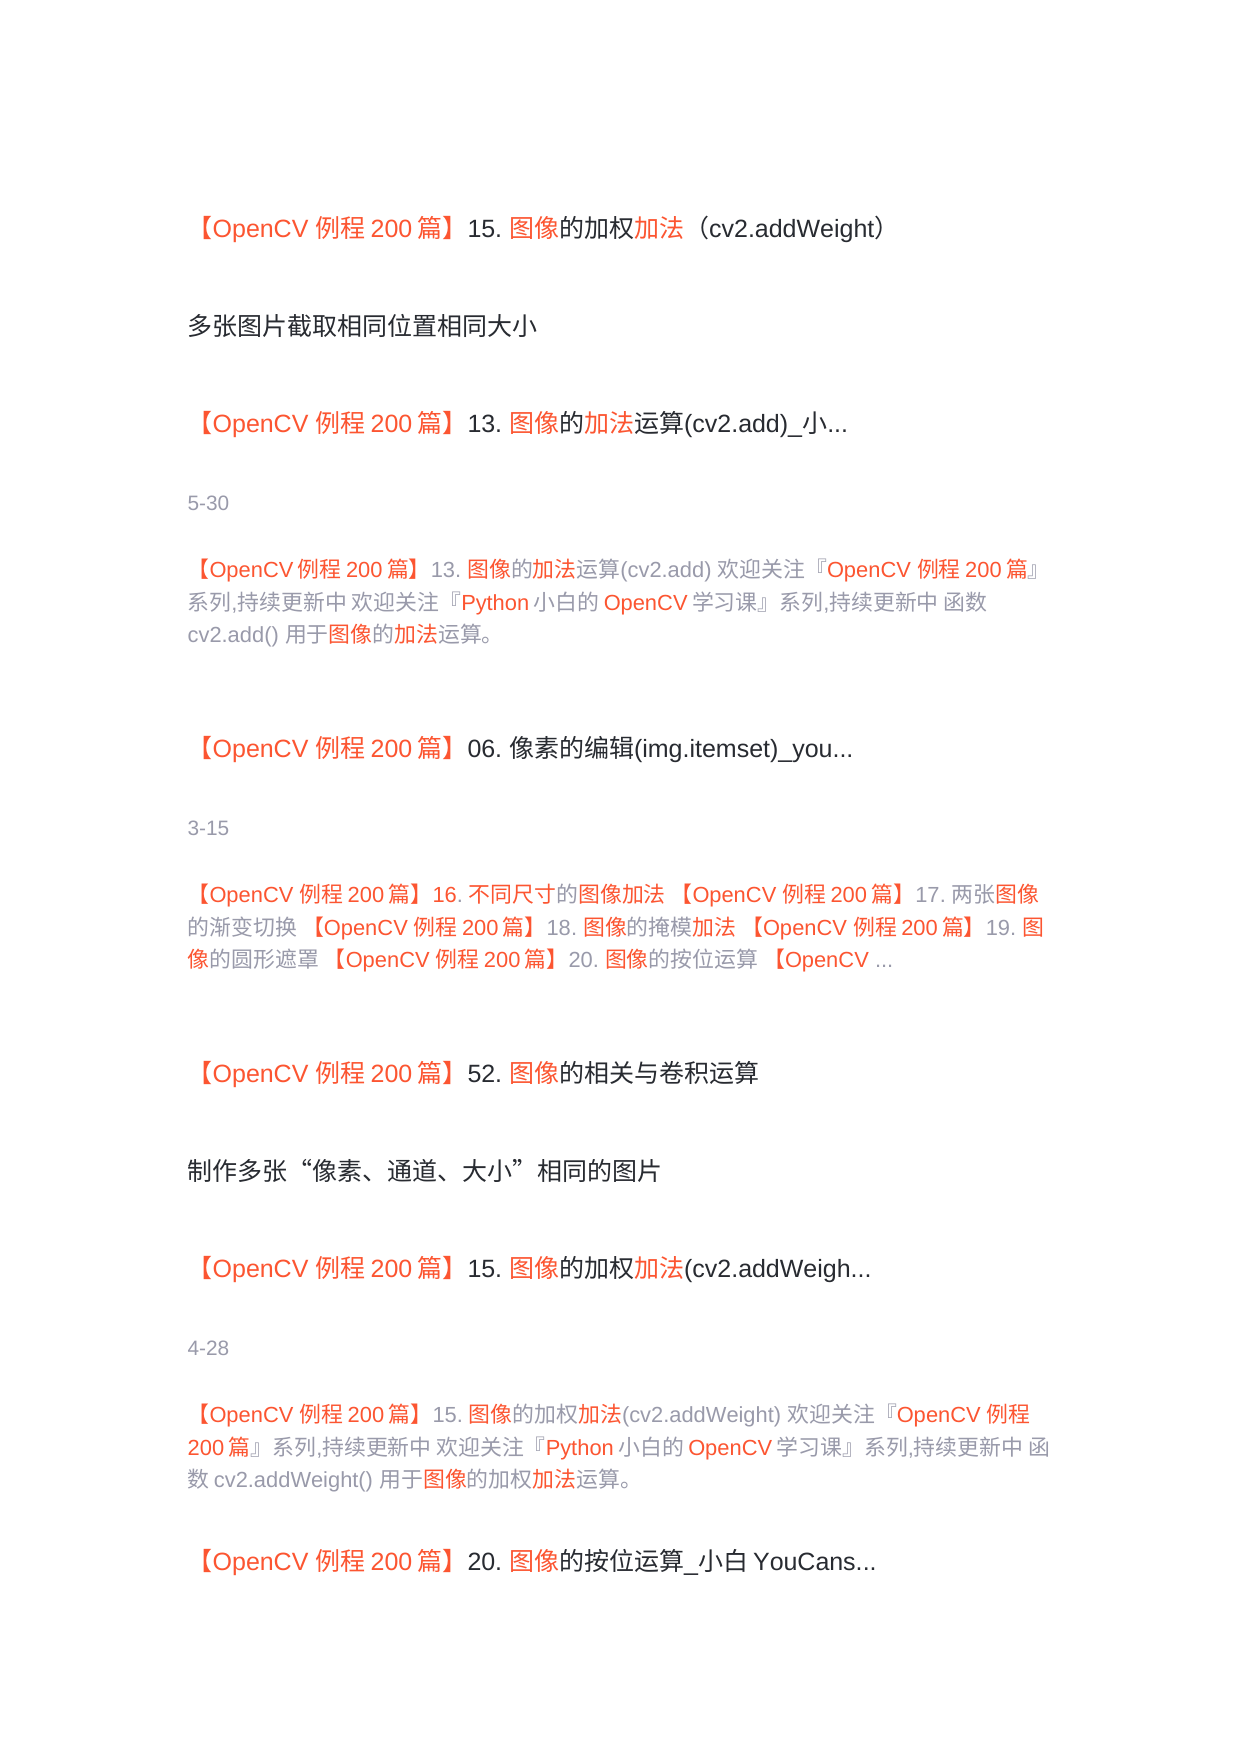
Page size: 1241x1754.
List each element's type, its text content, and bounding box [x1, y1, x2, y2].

text 【OpenCV 例程200篇】15. 图像的加权加法(cv2.addWeigh... [187, 1234, 1053, 1299]
text 【OpenCV 例程200篇】15. 图像的加权加法（cv2.addWeight） [187, 194, 1053, 259]
text 【OpenCV 例程200篇】52. 图像的相关与卷积运算 [187, 1039, 1053, 1104]
text 【OpenCV 例程200篇】06. 像素的编辑(img.itemset)_you... [187, 714, 1053, 779]
text 5-30 [187, 487, 1053, 519]
text 【OpenCV 例程200篇】13. 图像的加法运算(cv2.add)_小... [187, 389, 1053, 454]
text 4-28 [187, 1332, 1053, 1364]
text 【OpenCV 例程200篇】20. 图像的按位运算_小白YouCans... [187, 1527, 1053, 1592]
text 【OpenCV例程200篇】13. 图像的加法运算(cv2.add) 欢迎关注『OpenCV 例程200篇』系列,持续更新中 欢迎关注『Python小白的OpenCV学习课』系列,持续更新中 函数cv2.add() 用于图像的加法运算。 [187, 552, 1053, 649]
text 制作多张“像素、通道、大小”相同的图片 [187, 1137, 1053, 1202]
text 【OpenCV 例程200篇】15. 图像的加权加法(cv2.addWeight) 欢迎关注『OpenCV 例程200篇』系列,持续更新中 欢迎关注『Python小白的OpenCV学习课』系列,持续更新中 函数cv2.addWeight() 用于图像的加权加法运算。 [187, 1397, 1053, 1494]
text 多张图片截取相同位置相同大小 [187, 292, 1053, 357]
text 【OpenCV 例程200篇】16. 不同尺寸的图像加法 【OpenCV 例程200篇】17. 两张图像的渐变切换 【OpenCV 例程200篇】18. 图像的掩模加法 【OpenCV 例程200篇】19. 图像的圆形遮罩 【OpenCV 例程200篇】20. 图像的按位运算 【OpenCV ... [187, 877, 1053, 974]
text 3-15 [187, 812, 1053, 844]
